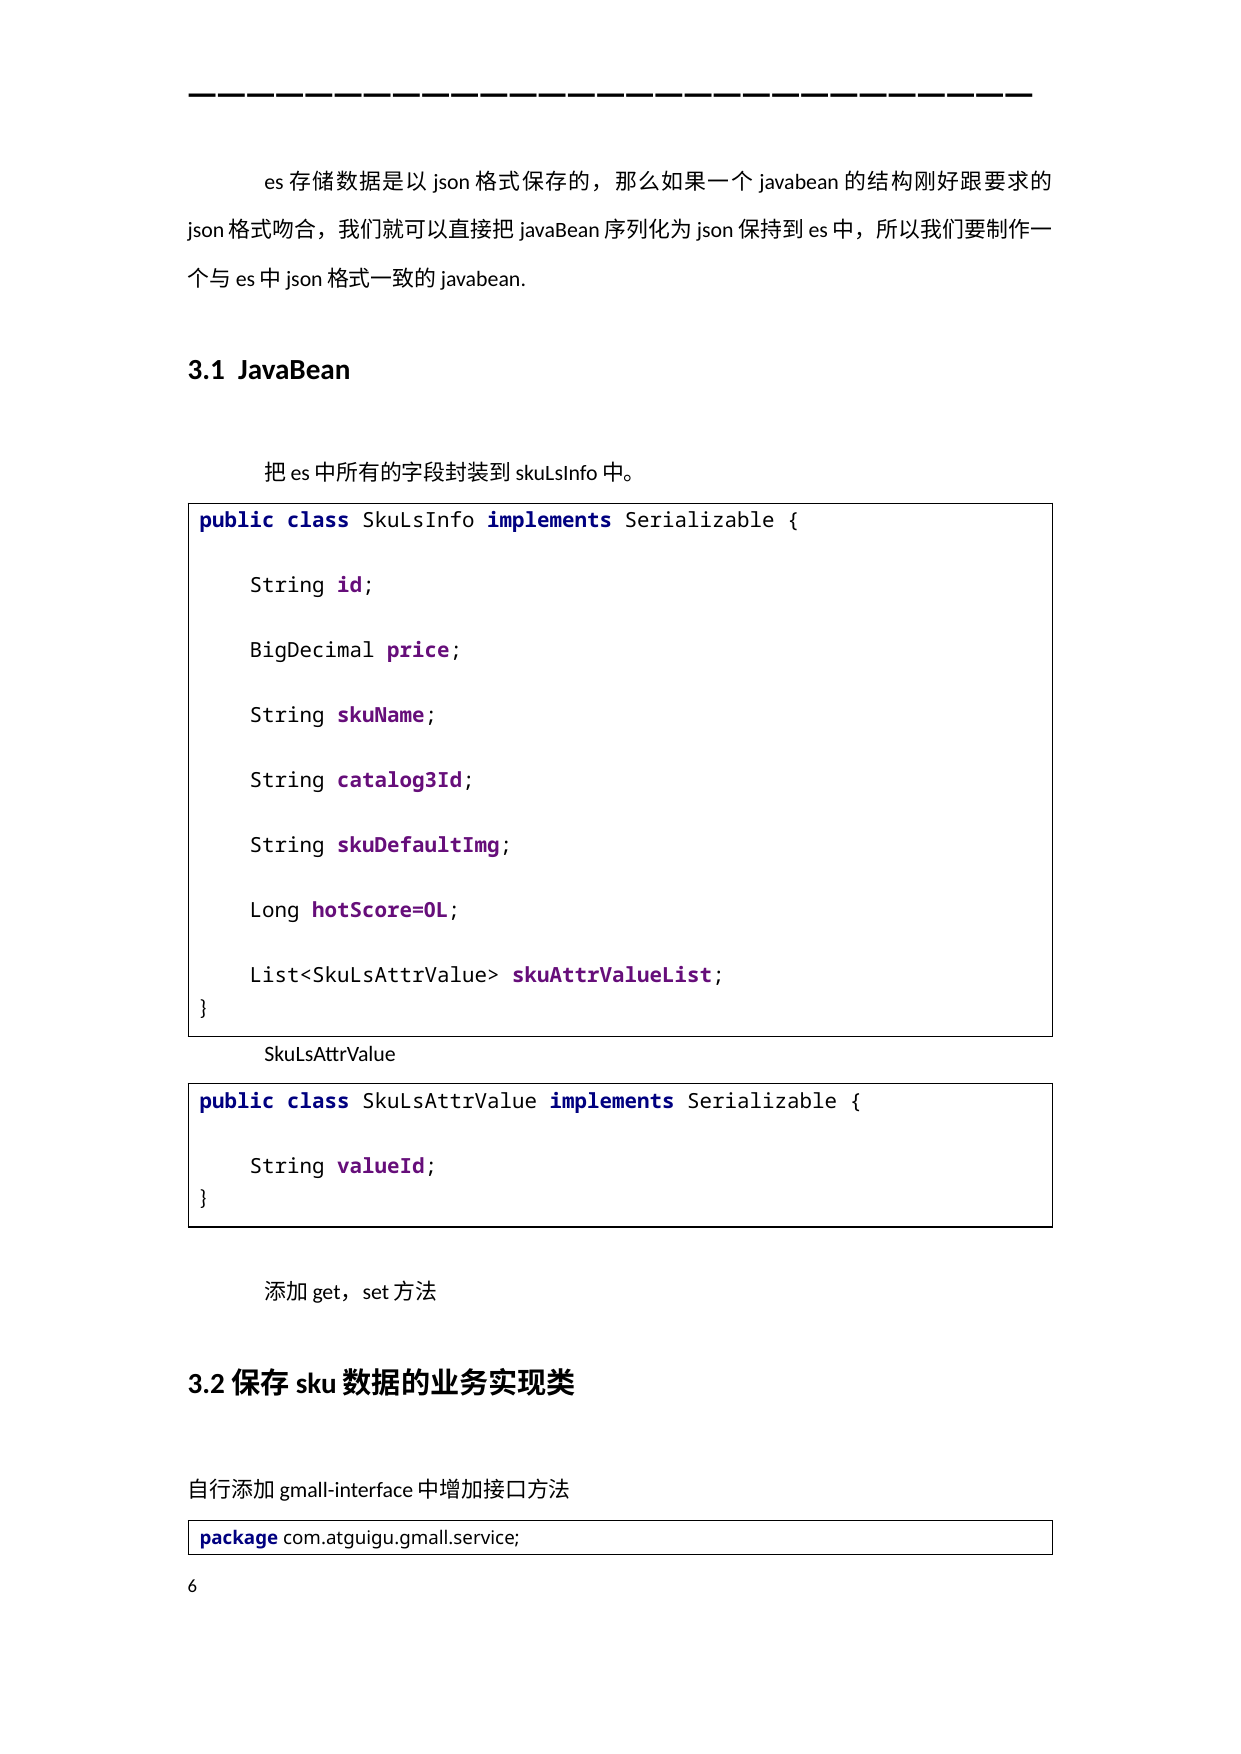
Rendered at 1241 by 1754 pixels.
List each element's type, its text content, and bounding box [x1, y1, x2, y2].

text 自行添加gmall-interface中增加接口方法 [187, 1472, 1053, 1504]
table_header public class SkuLsInfo implements Serializable { String id; BigDecimal price; String skuName; String catalog3Id; String skuDefaultImg; Long hotScore=0L; List<SkuLsAttrValue> skuAttrValueList; } [189, 504, 1052, 1036]
subtitle 3.2 保存sku数据的业务实现类 [187, 1349, 1053, 1414]
text 添加get，set方法 [187, 1273, 1053, 1306]
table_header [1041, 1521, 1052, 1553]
table_header public class SkuLsAttrValue implements Serializable { String valueId; } [189, 1084, 1052, 1226]
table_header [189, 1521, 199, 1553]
text 把es中所有的字段封装到skuLsInfo中。 [187, 454, 1053, 487]
text SkuLsAttrValue [187, 1037, 1053, 1069]
text es存储数据是以json格式保存的，那么如果一个javabean的结构刚好跟要求的json格式吻合，我们就可以直接把javaBean序列化为json保持到es中，所以我们要制作一个与es中json格式一致的javabean. [187, 163, 1053, 293]
subtitle 3.1 JavaBean [187, 336, 1053, 401]
